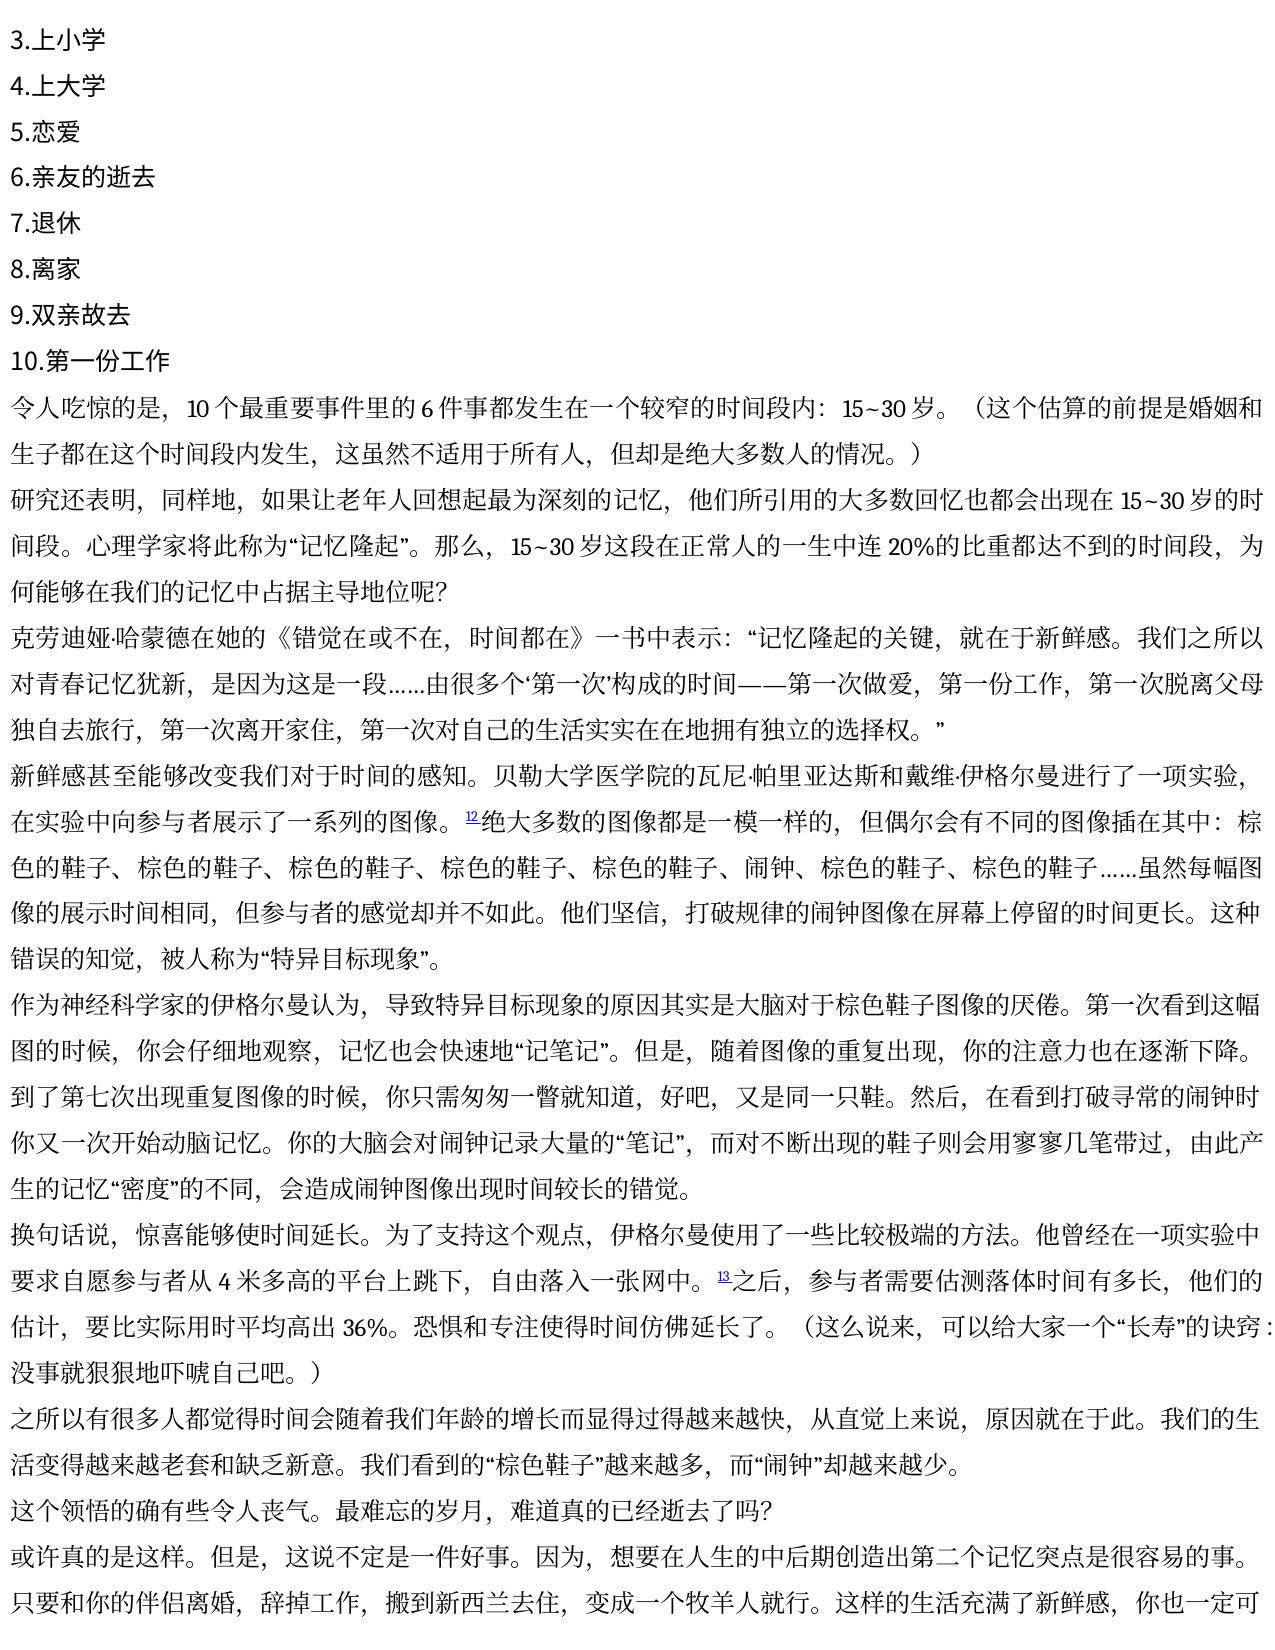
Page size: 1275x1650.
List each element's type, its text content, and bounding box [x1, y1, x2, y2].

text 9.双亲故去 [10, 286, 1264, 332]
text 这个领悟的确有些令人丧气。最难忘的岁月，难道真的已经逝去了吗？ [10, 1480, 1264, 1526]
text 10.第一份工作 [10, 332, 1264, 378]
text 8.离家 [10, 240, 1264, 286]
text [10, 1526, 1264, 1618]
text 研究还表明，同样地，如果让老年人回想起最为深刻的记忆，他们所引用的大多数回忆也都会出现在15~30岁的时间段。心理学家将此称为“记忆隆起”。那么，15~30岁这段在正常人的一生中连20%的比重都达不到的时间段，为何能够在我们的记忆中占据主导地位呢？ [10, 470, 1264, 608]
text 新鲜感甚至能够改变我们对于时间的感知。贝勒大学医学院的瓦尼·帕里亚达斯和戴维·伊格尔曼进行了一项实验，在实验中向参与者展示了一系列的图像。12绝大多数的图像都是一模一样的，但偶尔会有不同的图像插在其中：棕色的鞋子、棕色的鞋子、棕色的鞋子、棕色的鞋子、棕色的鞋子、闹钟、棕色的鞋子、棕色的鞋子……虽然每幅图像的展示时间相同，但参与者的感觉却并不如此。他们坚信，打破规律的闹钟图像在屏幕上停留的时间更长。这种错误的知觉，被人称为“特异目标现象”。 [10, 745, 1264, 975]
text 克劳迪娅·哈蒙德在她的《错觉在或不在，时间都在》一书中表示：“记忆隆起的关键，就在于新鲜感。我们之所以对青春记忆犹新，是因为这是一段……由很多个‘第一次’构成的时间——第一次做爱，第一份工作，第一次脱离父母独自去旅行，第一次离开家住，第一次对自己的生活实实在在地拥有独立的选择权。” [10, 608, 1264, 745]
text 3.上小学 [10, 10, 1264, 56]
text 之所以有很多人都觉得时间会随着我们年龄的增长而显得过得越来越快，从直觉上来说，原因就在于此。我们的生活变得越来越老套和缺乏新意。我们看到的“棕色鞋子”越来越多，而“闹钟”却越来越少。 [10, 1388, 1264, 1480]
text 6.亲友的逝去 [10, 148, 1264, 194]
text 5.恋爱 [10, 102, 1264, 148]
text 换句话说，惊喜能够使时间延长。为了支持这个观点，伊格尔曼使用了一些比较极端的方法。他曾经在一项实验中要求自愿参与者从4米多高的平台上跳下，自由落入一张网中。13之后，参与者需要估测落体时间有多长，他们的估计，要比实际用时平均高出36%。恐惧和专注使得时间仿佛延长了。（这么说来，可以给大家一个“长寿”的诀窍：没事就狠狠地吓唬自己吧。） [10, 1205, 1264, 1388]
text 4.上大学 [10, 56, 1264, 102]
text 令人吃惊的是，10个最重要事件里的6件事都发生在一个较窄的时间段内：15~30岁。（这个估算的前提是婚姻和生子都在这个时间段内发生，这虽然不适用于所有人，但却是绝大多数人的情况。） [10, 378, 1264, 470]
text 7.退休 [10, 194, 1264, 240]
text 作为神经科学家的伊格尔曼认为，导致特异目标现象的原因其实是大脑对于棕色鞋子图像的厌倦。第一次看到这幅图的时候，你会仔细地观察，记忆也会快速地“记笔记”。但是，随着图像的重复出现，你的注意力也在逐渐下降。到了第七次出现重复图像的时候，你只需匆匆一瞥就知道，好吧，又是同一只鞋。然后，在看到打破寻常的闹钟时，你又一次开始动脑记忆。你的大脑会对闹钟记录大量的“笔记”，而对不断出现的鞋子则会用寥寥几笔带过，由此产生的记忆“密度”的不同，会造成闹钟图像出现时间较长的错觉。 [10, 975, 1264, 1205]
